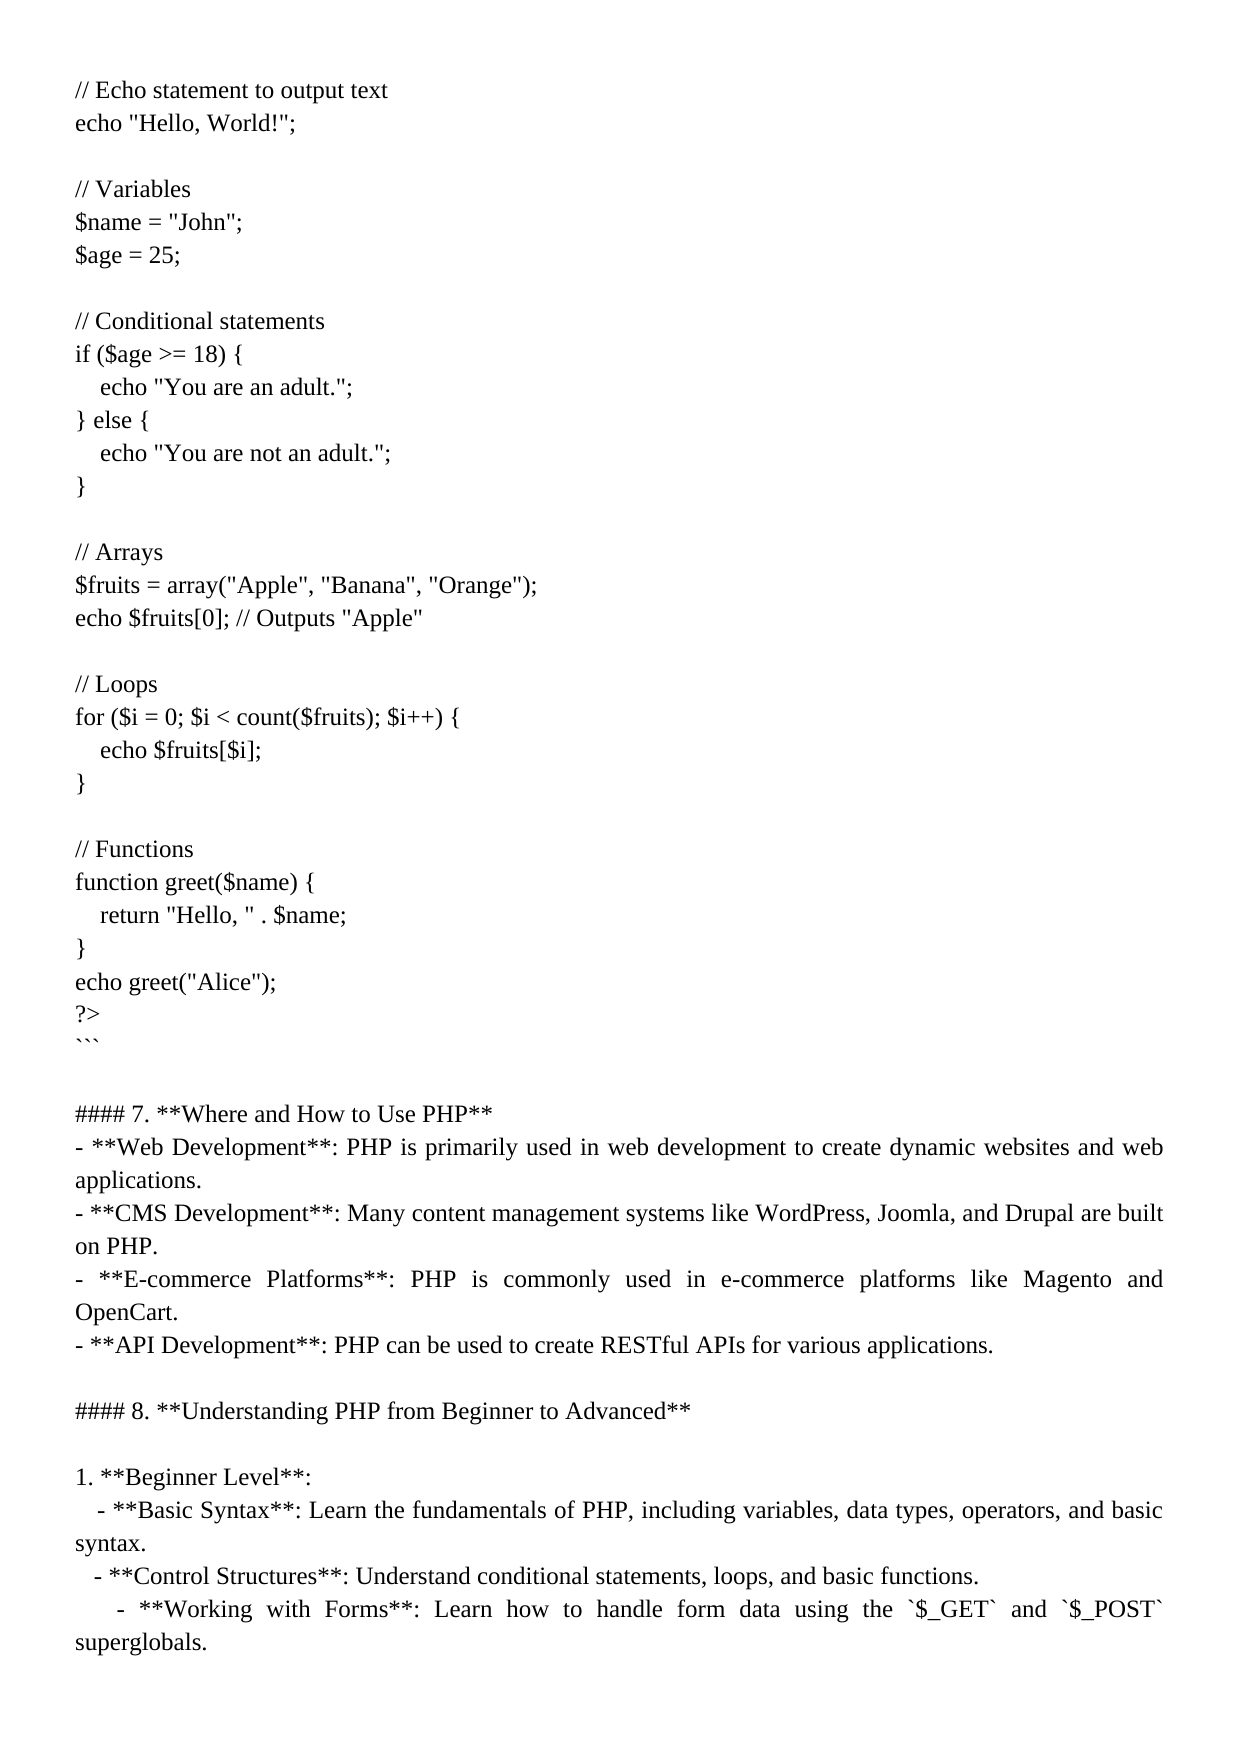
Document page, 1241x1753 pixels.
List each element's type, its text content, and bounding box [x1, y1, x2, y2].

text #### 8. **Understanding PHP from Beginner to Advanced** [75, 1396, 1165, 1424]
text $fruits = array("Apple", "Banana", "Orange"); [75, 570, 1165, 599]
text for ($i = 0; $i < count($fruits); $i++) { [75, 702, 1165, 731]
text } [75, 471, 1165, 500]
text #### 7. **Where and How to Use PHP** [75, 1099, 1165, 1127]
text - **API Development**: PHP can be used to create RESTful APIs for various applications. [75, 1330, 1165, 1358]
text ``` [75, 1033, 1165, 1061]
text // Arrays [75, 537, 1165, 566]
text echo "You are not an adult."; [75, 438, 1165, 467]
text // Loops [75, 669, 1165, 698]
text function greet($name) { [75, 867, 1165, 896]
text $name = "John"; [75, 207, 1165, 236]
text return "Hello, " . $name; [75, 901, 1165, 929]
text // Variables [75, 174, 1165, 203]
text // Functions [75, 834, 1165, 863]
text echo "You are an adult."; [75, 372, 1165, 401]
text ?> [75, 999, 1165, 1028]
text - **Web Development**: PHP is primarily used in web development to create dynamic websites and web applications. [75, 1132, 1165, 1193]
text } else { [75, 405, 1165, 434]
text echo "Hello, World!"; [75, 108, 1165, 137]
text // Echo statement to output text [75, 75, 1165, 104]
text } [75, 933, 1165, 962]
text - **Control Structures**: Understand conditional statements, loops, and basic functions. [75, 1561, 1165, 1590]
text $age = 25; [75, 240, 1165, 269]
text echo $fruits[0]; // Outputs "Apple" [75, 603, 1165, 632]
text echo $fruits[$i]; [75, 735, 1165, 764]
text 1. **Beginner Level**: [75, 1462, 1165, 1491]
text echo greet("Alice"); [75, 967, 1165, 995]
text - **Basic Syntax**: Learn the fundamentals of PHP, including variables, data types, operators, and basic syntax. [75, 1495, 1165, 1557]
text if ($age >= 18) { [75, 339, 1165, 368]
text // Conditional statements [75, 306, 1165, 335]
text } [75, 768, 1165, 797]
text - **E-commerce Platforms**: PHP is commonly used in e-commerce platforms like Magento and OpenCart. [75, 1264, 1165, 1326]
text - **Working with Forms**: Learn how to handle form data using the `$_GET` and `$_POST` superglobals. [75, 1594, 1165, 1656]
text - **CMS Development**: Many content management systems like WordPress, Joomla, and Drupal are built on PHP. [75, 1198, 1165, 1259]
